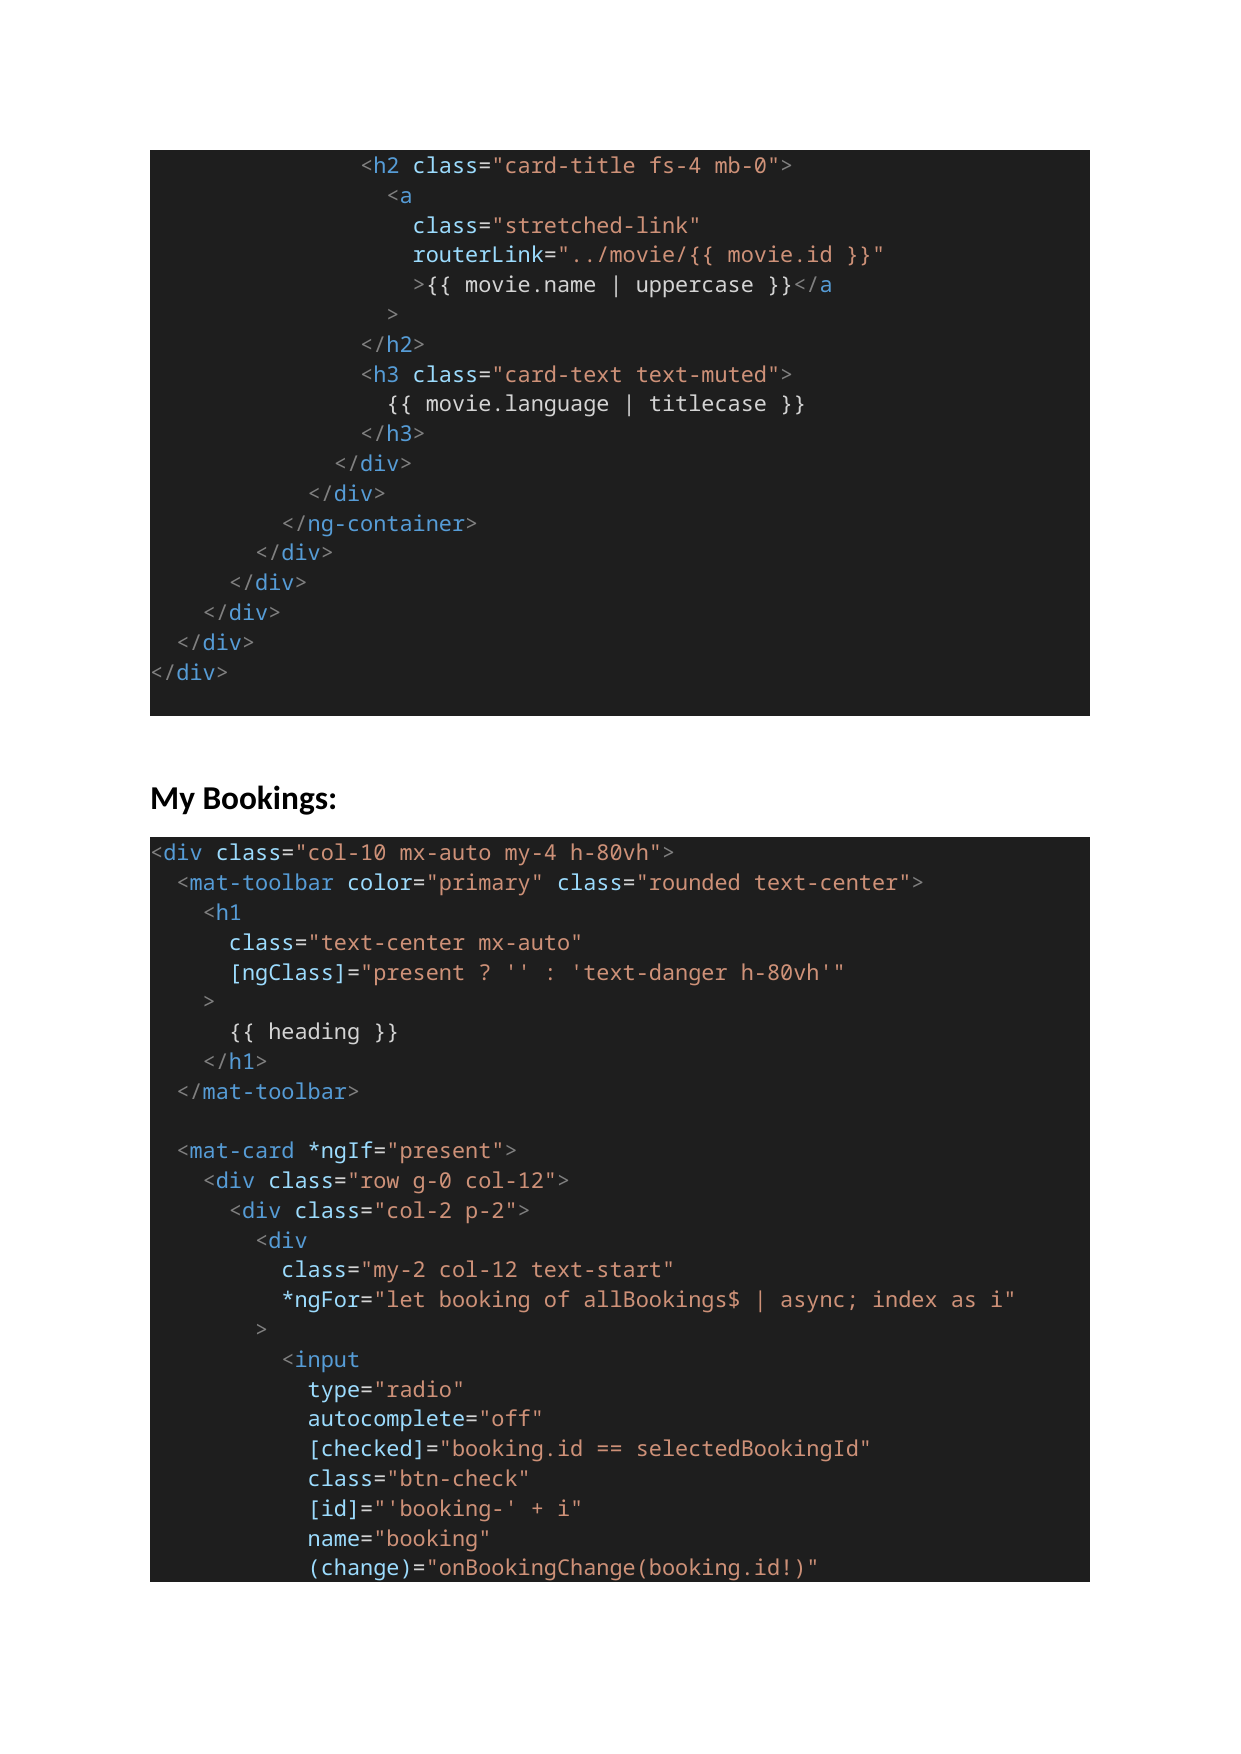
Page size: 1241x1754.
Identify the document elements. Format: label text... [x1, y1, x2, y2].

text </div> [150, 448, 1090, 478]
text <div class="col-10 mx-auto my-4 h-80vh"> [150, 837, 1090, 867]
text > [150, 299, 1090, 329]
text </div> [150, 627, 1090, 656]
text type="radio" [150, 1373, 1090, 1403]
text {{ movie.language | titlecase }} [150, 388, 1090, 418]
text class="stretched-link" [150, 209, 1090, 239]
text [ngClass]="present ? '' : 'text-danger h-80vh'" [150, 956, 1090, 986]
text {{ heading }} [150, 1016, 1090, 1046]
text <div class="col-2 p-2"> [150, 1195, 1090, 1224]
text (change)="onBookingChange(booking.id!)" [150, 1552, 1090, 1582]
text <div [150, 1224, 1090, 1254]
text </h3> [150, 418, 1090, 448]
text <a [150, 180, 1090, 209]
text *ngFor="let booking of allBookings$ | async; index as i" [150, 1284, 1090, 1314]
text </div> [150, 567, 1090, 597]
text class="my-2 col-12 text-start" [150, 1254, 1090, 1284]
text >{{ movie.name | uppercase }}</a [150, 269, 1090, 299]
text </h1> [150, 1046, 1090, 1076]
text <h1 [150, 897, 1090, 927]
text </mat-toolbar> [150, 1076, 1090, 1105]
text name="booking" [150, 1522, 1090, 1552]
text <mat-toolbar color="primary" class="rounded text-center"> [150, 867, 1090, 897]
text </div> [150, 537, 1090, 567]
text [checked]="booking.id == selectedBookingId" [150, 1433, 1090, 1463]
text [id]="'booking-' + i" [150, 1493, 1090, 1522]
text </div> [150, 656, 1090, 686]
text </ng-container> [150, 507, 1090, 537]
text class="text-center mx-auto" [150, 927, 1090, 956]
text <h3 class="card-text text-muted"> [150, 358, 1090, 388]
text My Bookings: [150, 777, 1090, 817]
text <div class="row g-0 col-12"> [150, 1165, 1090, 1195]
text > [150, 1314, 1090, 1344]
text > [150, 986, 1090, 1016]
text routerLink="../movie/{{ movie.id }}" [150, 239, 1090, 269]
text autocomplete="off" [150, 1403, 1090, 1433]
text <h2 class="card-title fs-4 mb-0"> [150, 150, 1090, 180]
text </h2> [150, 329, 1090, 358]
text class="btn-check" [150, 1463, 1090, 1493]
text <input [150, 1344, 1090, 1373]
text <mat-card *ngIf="present"> [150, 1135, 1090, 1165]
text </div> [150, 478, 1090, 507]
text </div> [150, 597, 1090, 627]
